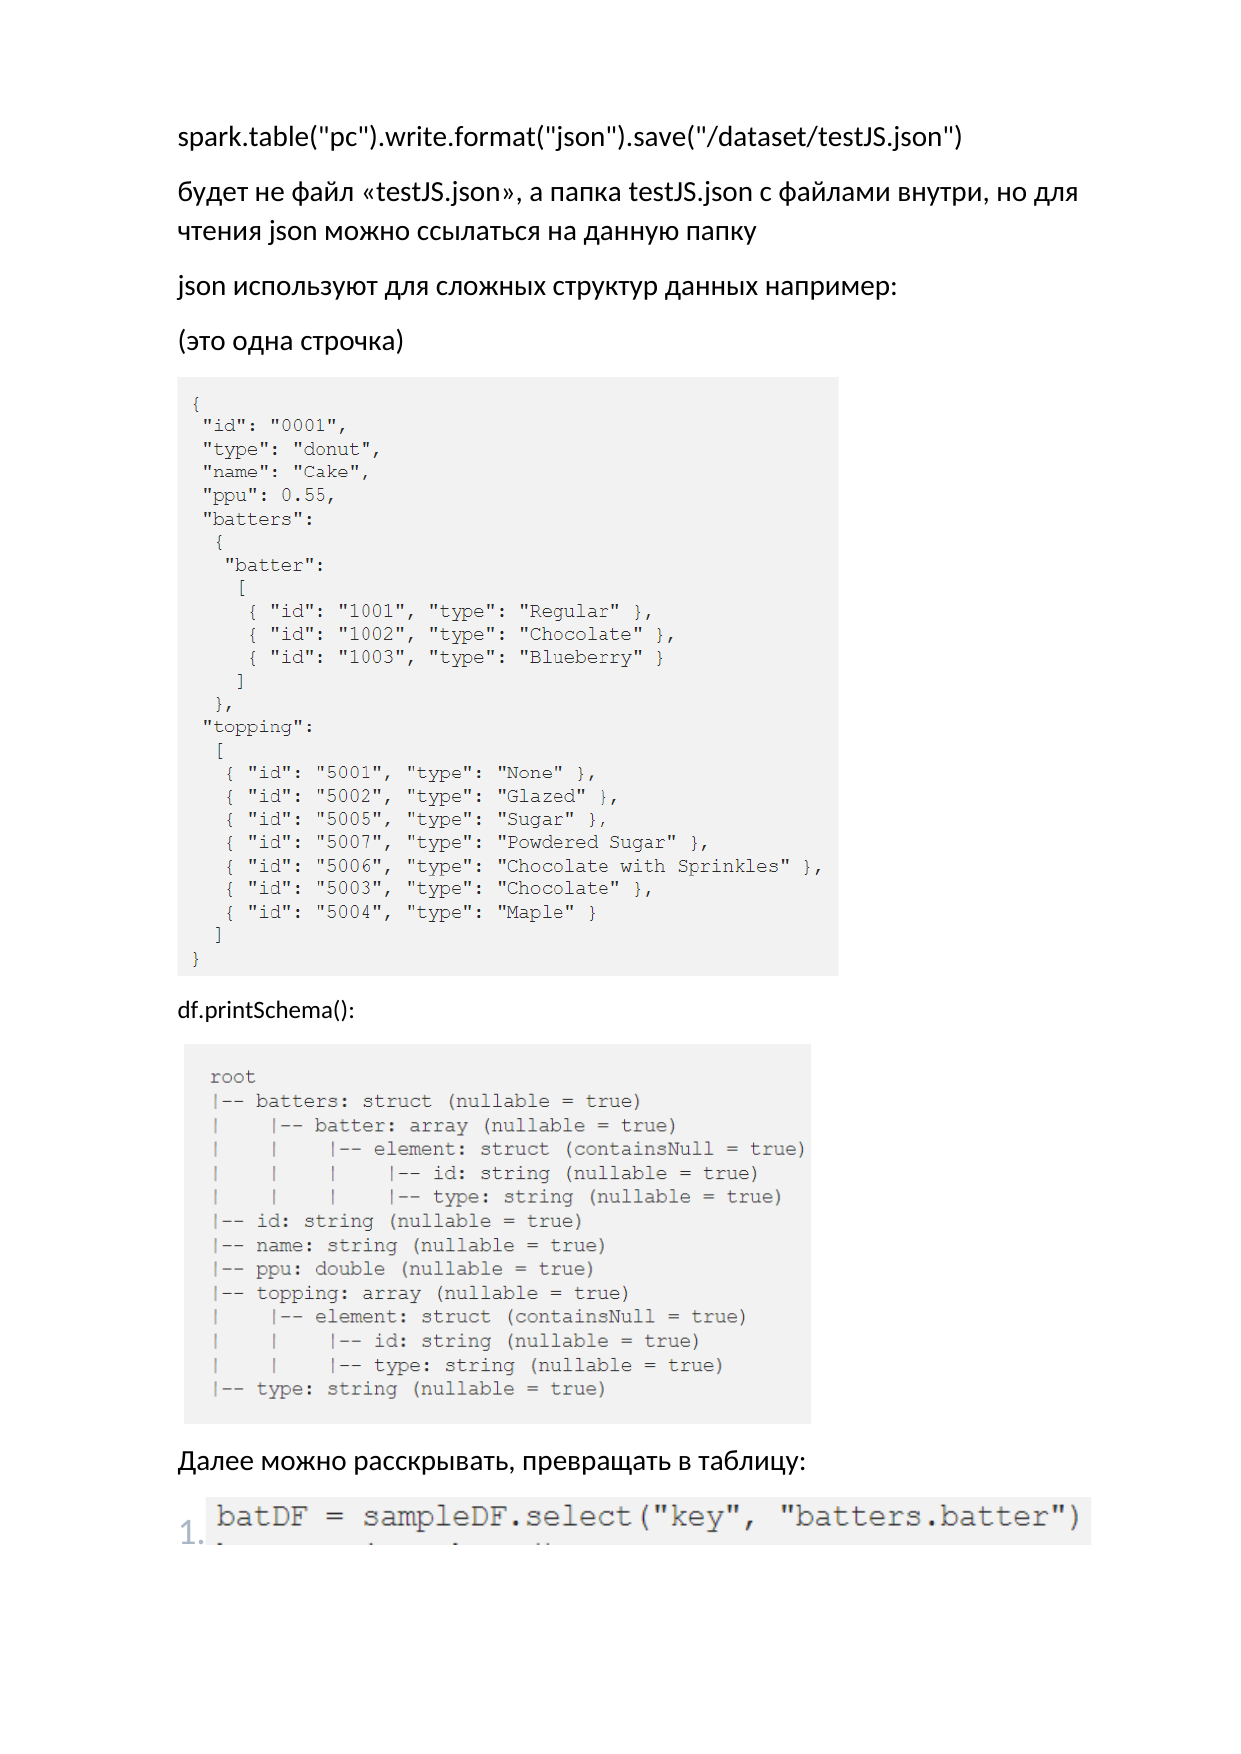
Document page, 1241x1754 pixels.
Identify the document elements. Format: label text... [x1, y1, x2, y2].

text spark.table("pc").write.format("json").save("/dataset/testJS.json") [177, 118, 1152, 154]
picture [177, 377, 839, 976]
picture [205, 1497, 1092, 1545]
text Далее можно расскрывать, превращать в таблицу: [177, 1442, 1152, 1478]
text json используют для сложных структур данных например: [177, 267, 1152, 302]
text (это одна строчка) [177, 322, 1152, 357]
picture [182, 1044, 812, 1424]
text будет не файл «testJS.json», а папка testJS.json с файлами внутри, но для чтения json можно ссылаться на данную папку [177, 173, 1152, 247]
text df.printSchema(): [177, 994, 1152, 1025]
